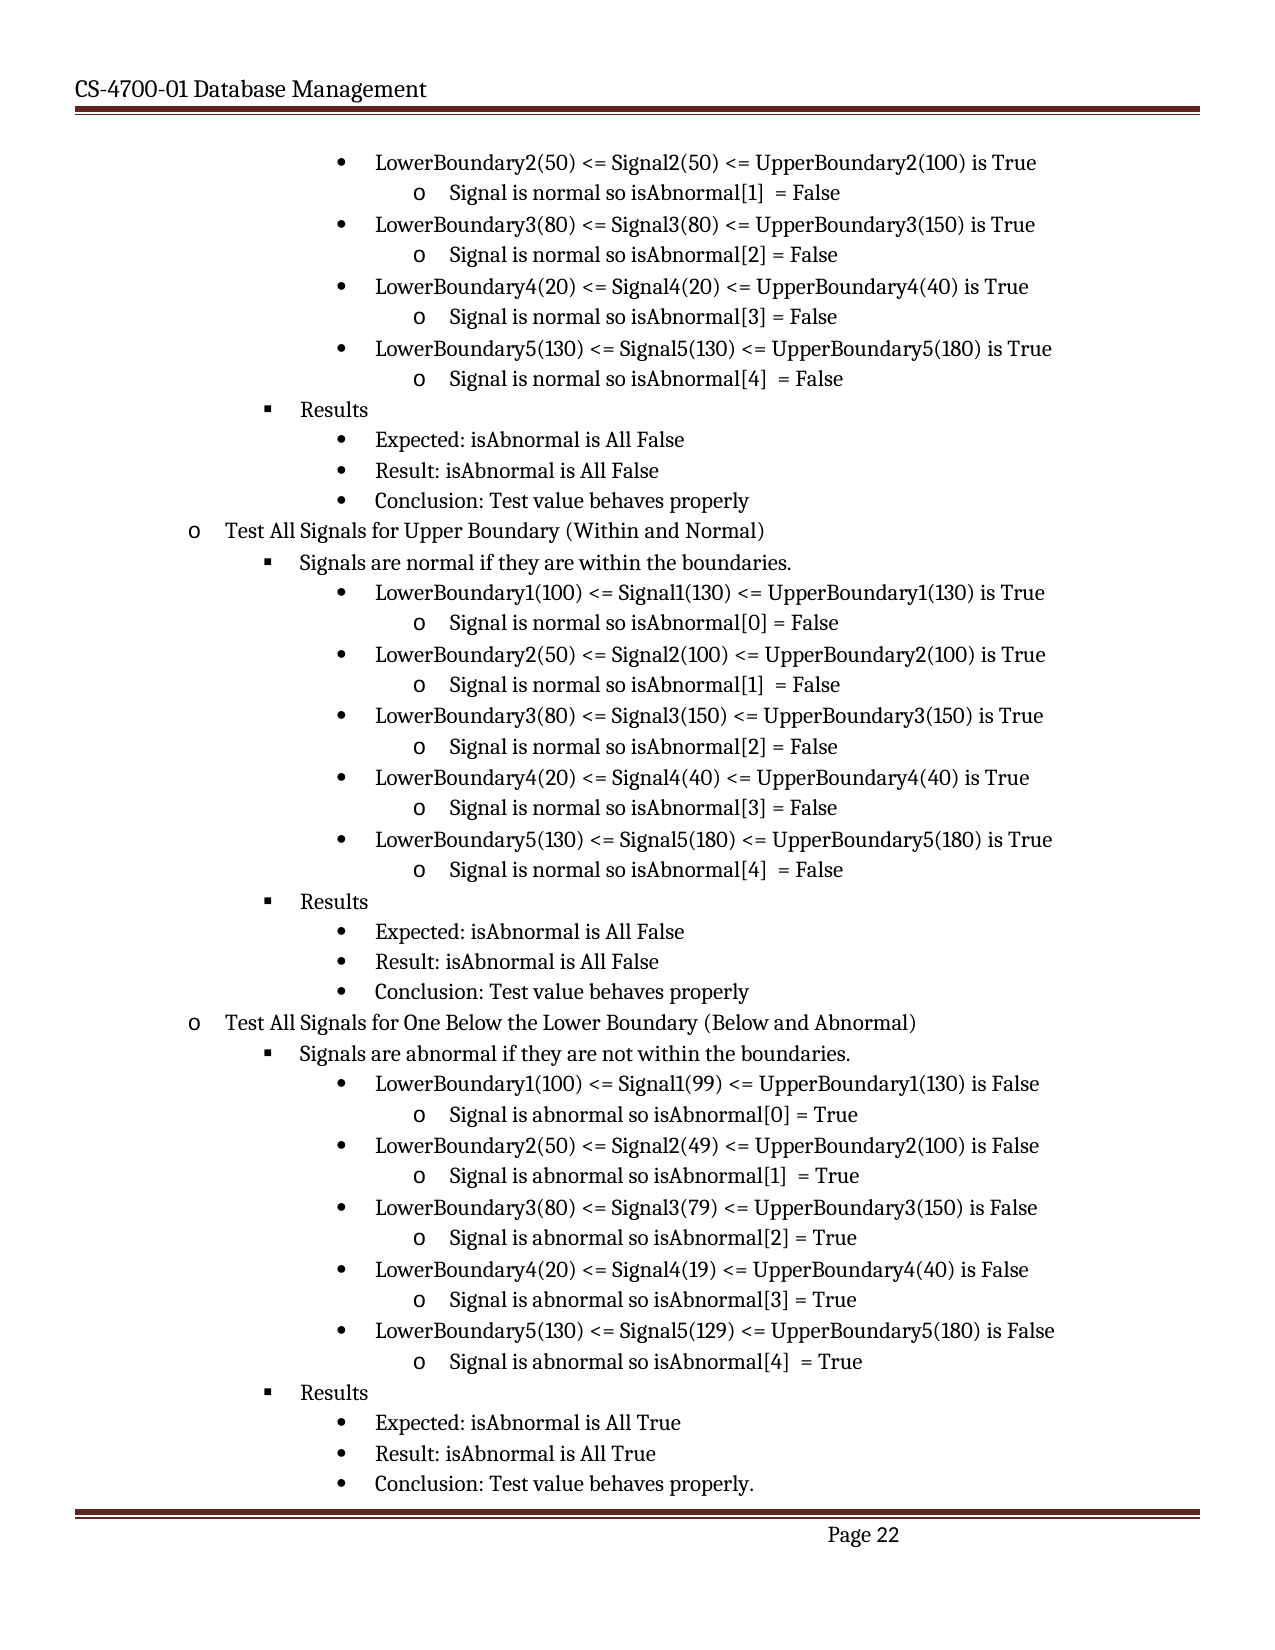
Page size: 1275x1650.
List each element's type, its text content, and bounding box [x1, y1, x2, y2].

list Signal is abnormal so isAbnormal[4] = True [412, 1348, 1200, 1376]
list Signal is normal so isAbnormal[3] = False [412, 304, 1200, 331]
list Results [262, 1380, 1200, 1406]
list LowerBoundary4(20) <= Signal4(19) <= UpperBoundary4(40) is False [337, 1256, 1200, 1283]
list Signal is normal so isAbnormal[4] = False [412, 366, 1200, 393]
list Signal is normal so isAbnormal[1] = False [412, 672, 1200, 699]
list Test All Signals for Upper Boundary (Within and Normal) [187, 518, 1200, 545]
list Expected: isAbnormal is All False [337, 427, 1200, 454]
list Signal is normal so isAbnormal[2] = False [412, 733, 1200, 761]
list Conclusion: Test value behaves properly. [337, 1471, 1200, 1497]
list Test All Signals for One Below the Lower Boundary (Below and Abnormal) [187, 1009, 1200, 1037]
list LowerBoundary3(80) <= Signal3(80) <= UpperBoundary3(150) is True [337, 212, 1200, 238]
list Conclusion: Test value behaves properly [337, 979, 1200, 1006]
list LowerBoundary5(130) <= Signal5(129) <= UpperBoundary5(180) is False [337, 1318, 1200, 1344]
list Signal is abnormal so isAbnormal[2] = True [412, 1225, 1200, 1252]
list Signals are abnormal if they are not within the boundaries. [262, 1041, 1200, 1067]
list Result: isAbnormal is All False [337, 457, 1200, 484]
list LowerBoundary5(130) <= Signal5(180) <= UpperBoundary5(180) is True [337, 827, 1200, 853]
list LowerBoundary3(80) <= Signal3(79) <= UpperBoundary3(150) is False [337, 1195, 1200, 1221]
list Signals are normal if they are within the boundaries. [262, 549, 1200, 576]
list Signal is normal so isAbnormal[4] = False [412, 857, 1200, 884]
list LowerBoundary2(50) <= Signal2(49) <= UpperBoundary2(100) is False [337, 1133, 1200, 1159]
list Signal is normal so isAbnormal[1] = False [412, 180, 1200, 208]
list Expected: isAbnormal is All False [337, 919, 1200, 945]
list Results [262, 397, 1200, 423]
list Signal is normal so isAbnormal[0] = False [412, 610, 1200, 637]
list Signal is normal so isAbnormal[3] = False [412, 795, 1200, 823]
list Signal is abnormal so isAbnormal[3] = True [412, 1287, 1200, 1314]
list LowerBoundary4(20) <= Signal4(20) <= UpperBoundary4(40) is True [337, 273, 1200, 300]
list LowerBoundary2(50) <= Signal2(50) <= UpperBoundary2(100) is True [337, 150, 1200, 176]
list LowerBoundary1(100) <= Signal1(130) <= UpperBoundary1(130) is True [337, 580, 1200, 606]
list Results [262, 888, 1200, 915]
list Signal is abnormal so isAbnormal[1] = True [412, 1163, 1200, 1191]
list Signal is abnormal so isAbnormal[0] = True [412, 1101, 1200, 1129]
list LowerBoundary2(50) <= Signal2(100) <= UpperBoundary2(100) is True [337, 641, 1200, 668]
list Result: isAbnormal is All True [337, 1440, 1200, 1467]
list Conclusion: Test value behaves properly [337, 488, 1200, 514]
list LowerBoundary1(100) <= Signal1(99) <= UpperBoundary1(130) is False [337, 1071, 1200, 1097]
list LowerBoundary4(20) <= Signal4(40) <= UpperBoundary4(40) is True [337, 765, 1200, 791]
list LowerBoundary5(130) <= Signal5(130) <= UpperBoundary5(180) is True [337, 335, 1200, 362]
list Expected: isAbnormal is All True [337, 1410, 1200, 1437]
list Signal is normal so isAbnormal[2] = False [412, 242, 1200, 269]
list Result: isAbnormal is All False [337, 949, 1200, 975]
list LowerBoundary3(80) <= Signal3(150) <= UpperBoundary3(150) is True [337, 703, 1200, 729]
